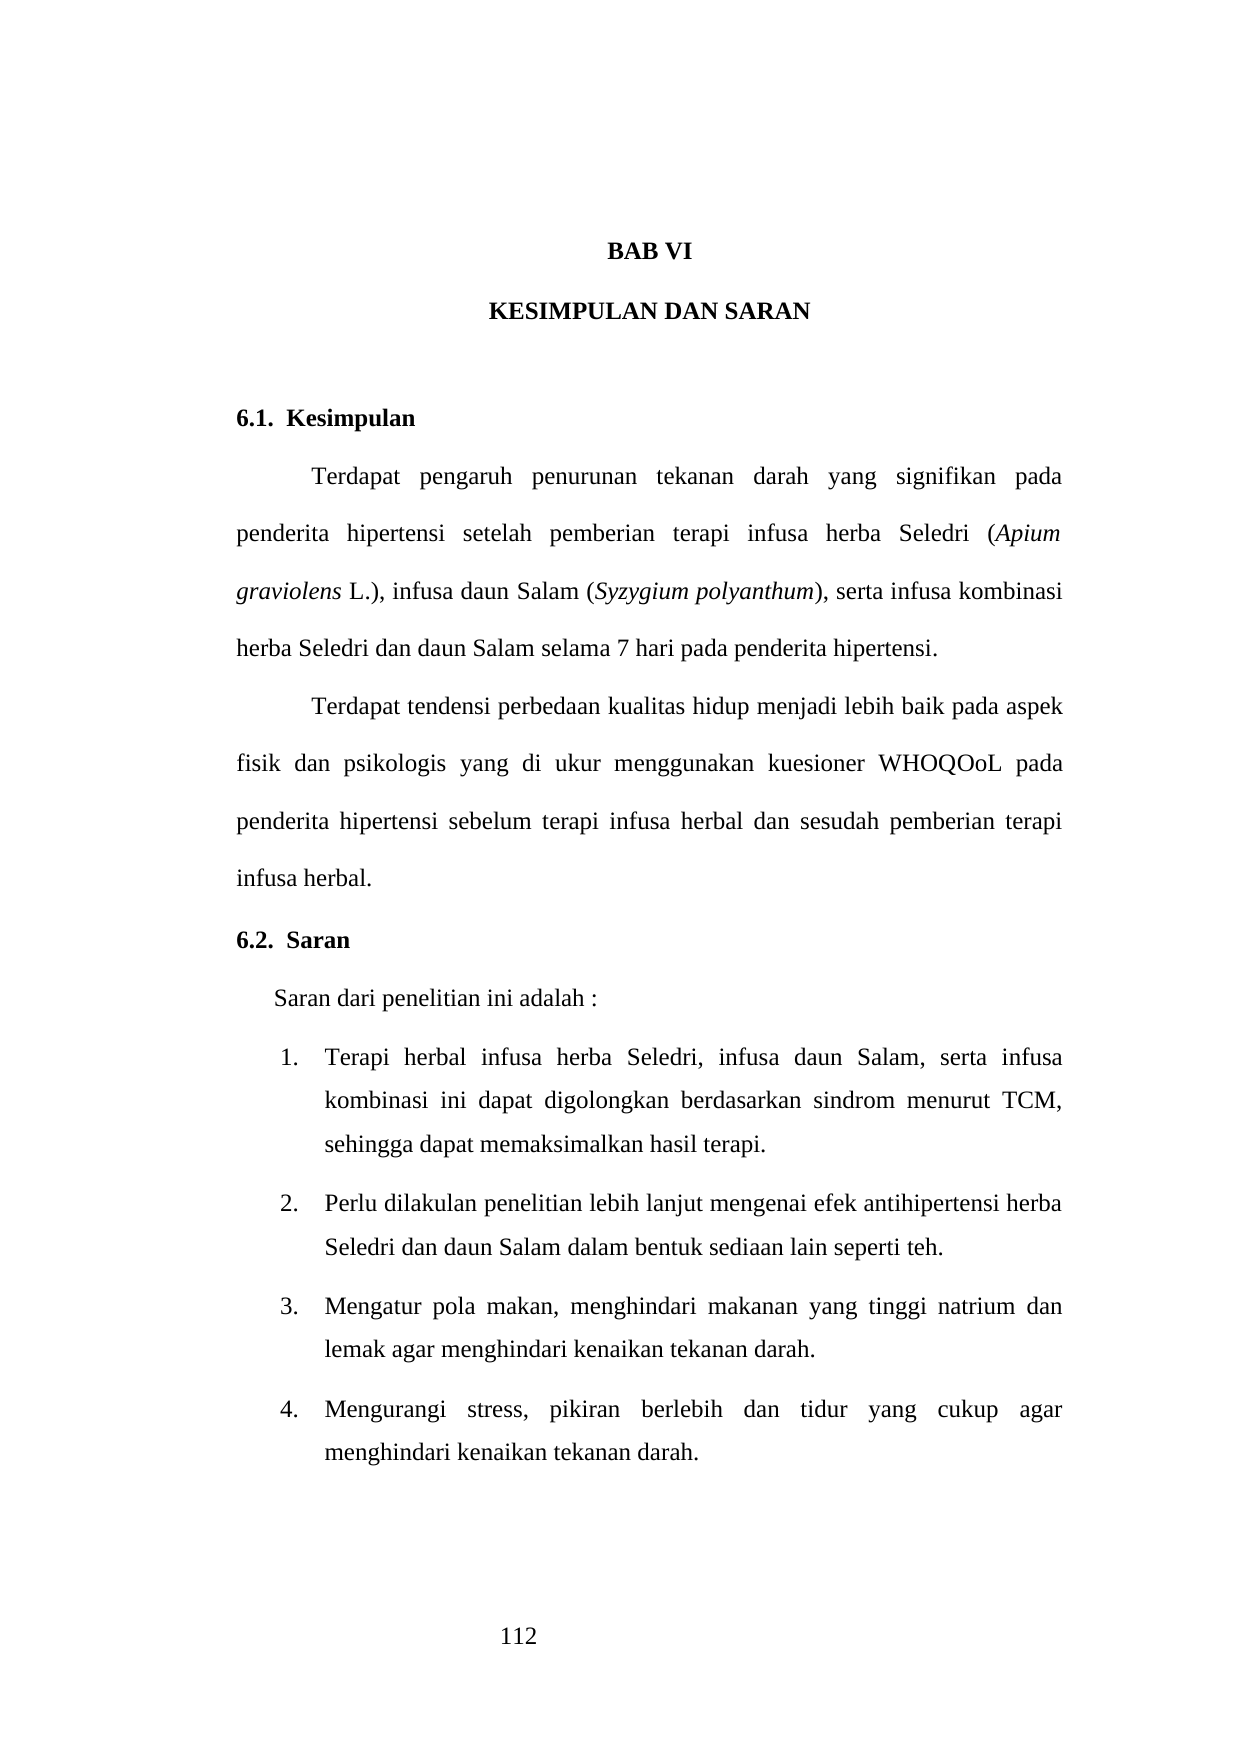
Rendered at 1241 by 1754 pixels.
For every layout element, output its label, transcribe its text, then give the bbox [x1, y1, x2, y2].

text Terdapat pengaruh penurunan tekanan darah yang signifikan pada penderita hipertensi setelah pemberian terapi infusa herba Seledri (Apium graviolens L.), infusa daun Salam (Syzygium polyanthum), serta infusa kombinasi herba Seledri dan daun Salam selama 7 hari pada penderita hipertensi. [236, 461, 1063, 662]
list Mengatur pola makan, menghindari makanan yang tinggi natrium dan lemak agar menghindari kenaikan tekanan darah. [280, 1291, 1063, 1363]
subtitle BAB VI [236, 236, 1063, 265]
list Mengurangi stress, pikiran berlebih dan tidur yang cukup agar menghindari kenaikan tekanan darah. [280, 1394, 1063, 1466]
subtitle KESIMPULAN DAN SARAN [236, 296, 1063, 325]
list Saran dari penelitian ini adalah : [236, 983, 1063, 1011]
list Terapi herbal infusa herba Seledri, infusa daun Salam, serta infusa kombinasi ini dapat digolongkan berdasarkan sindrom menurut TCM, sehingga dapat memaksimalkan hasil terapi. [280, 1042, 1063, 1157]
list Perlu dilakulan penelitian lebih lanjut mengenai efek antihipertensi herba Seledri dan daun Salam dalam bentuk sediaan lain seperti teh. [280, 1188, 1063, 1260]
subtitle Saran [236, 925, 1063, 954]
subtitle Kesimpulan [236, 403, 1063, 432]
text Terdapat tendensi perbedaan kualitas hidup menjadi lebih baik pada aspek fisik dan psikologis yang di ukur menggunakan kuesioner WHOQOoL pada penderita hipertensi sebelum terapi infusa herbal dan sesudah pemberian terapi infusa herbal. [236, 691, 1063, 892]
